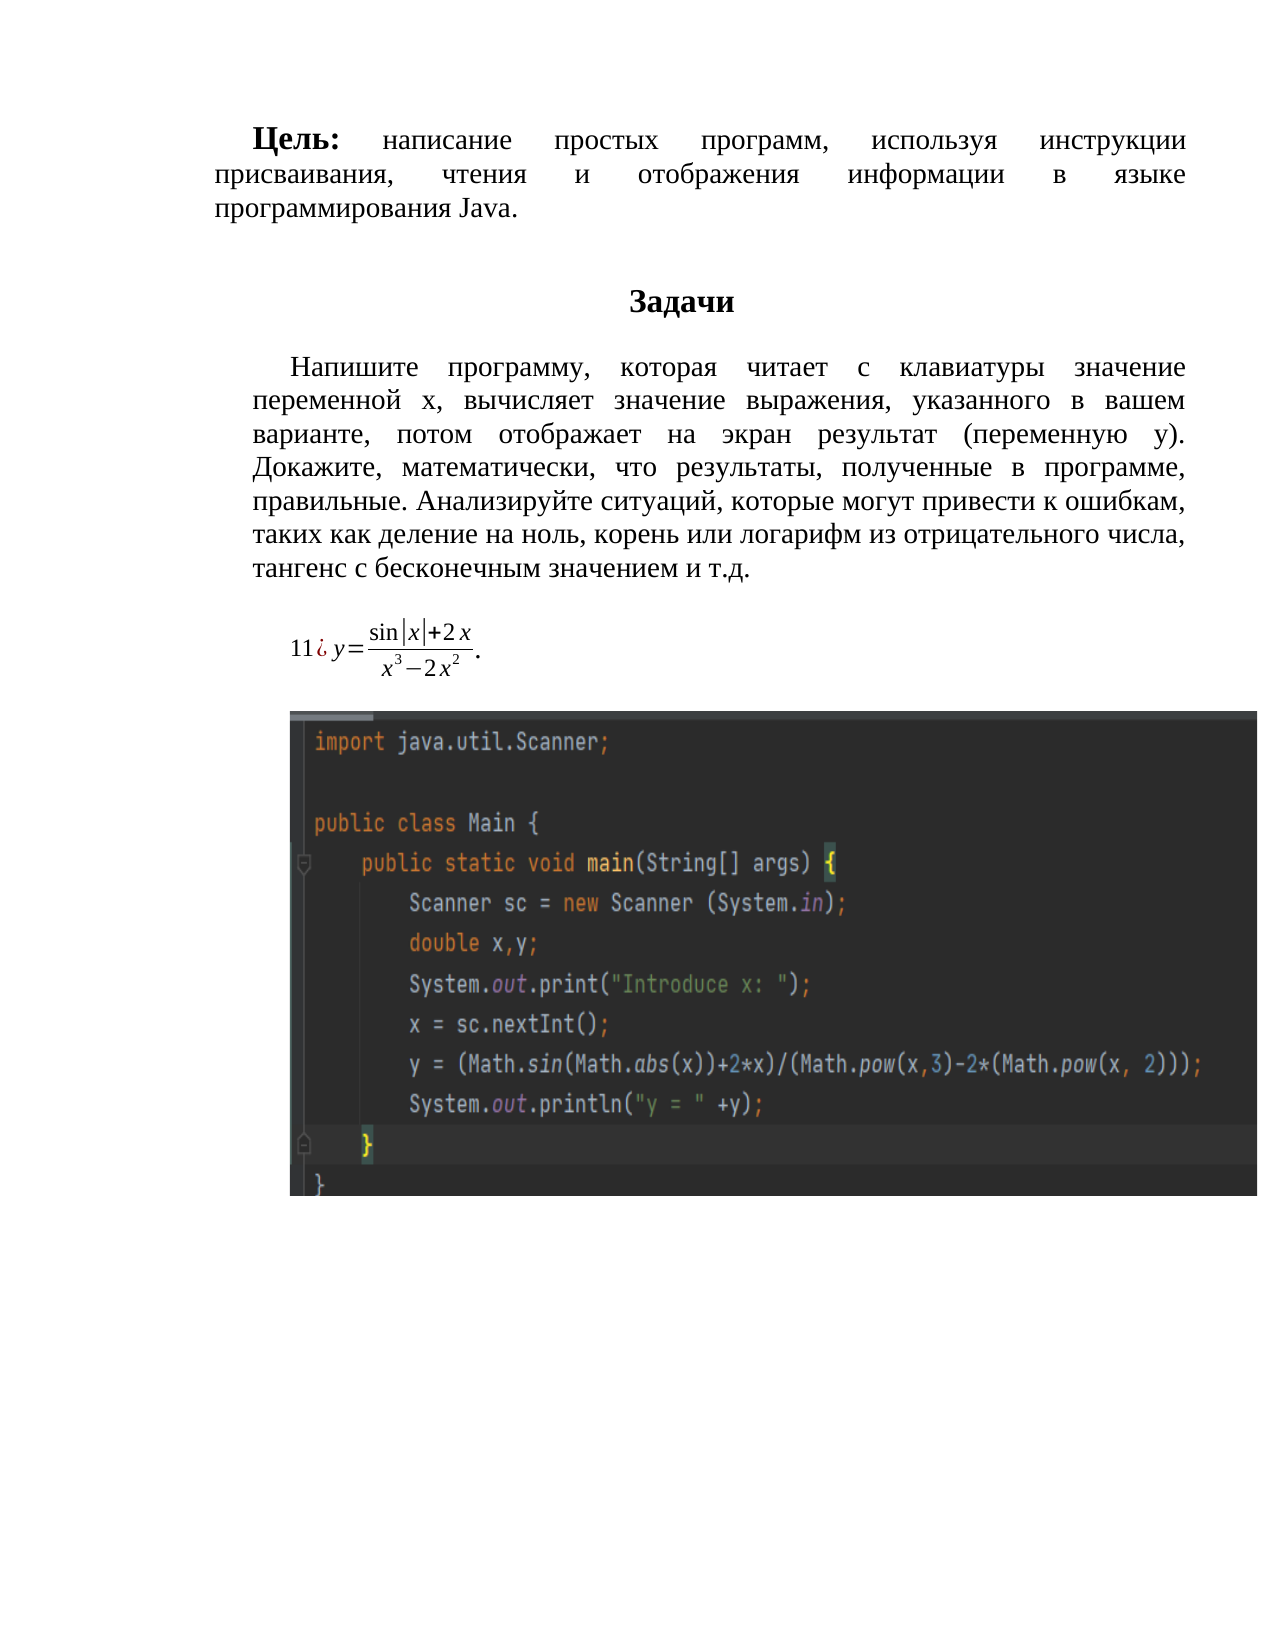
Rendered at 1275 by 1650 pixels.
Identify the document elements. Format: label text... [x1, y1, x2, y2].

text Задачи [177, 281, 1186, 320]
picture [289, 711, 1258, 1196]
text . [290, 617, 1186, 683]
text Цель: написание простых программ, используя инструкции присваивания, чтения и отображения информации в языке программирования Java. [214, 118, 1186, 223]
text Напишите программу, которая читает с клавиатуры значение переменной x, вычисляет значение выражения, указанного в вашем варианте, потом отображает на экран результат (переменную y). Докажите, математически, что результаты, полученные в программе, правильные. Анализируйте ситуаций, которые могут привести к ошибкам, таких как деление на ноль, корень или логарифм из отрицательного числа, тангенс с бесконечным значением и т.д. [252, 349, 1186, 584]
